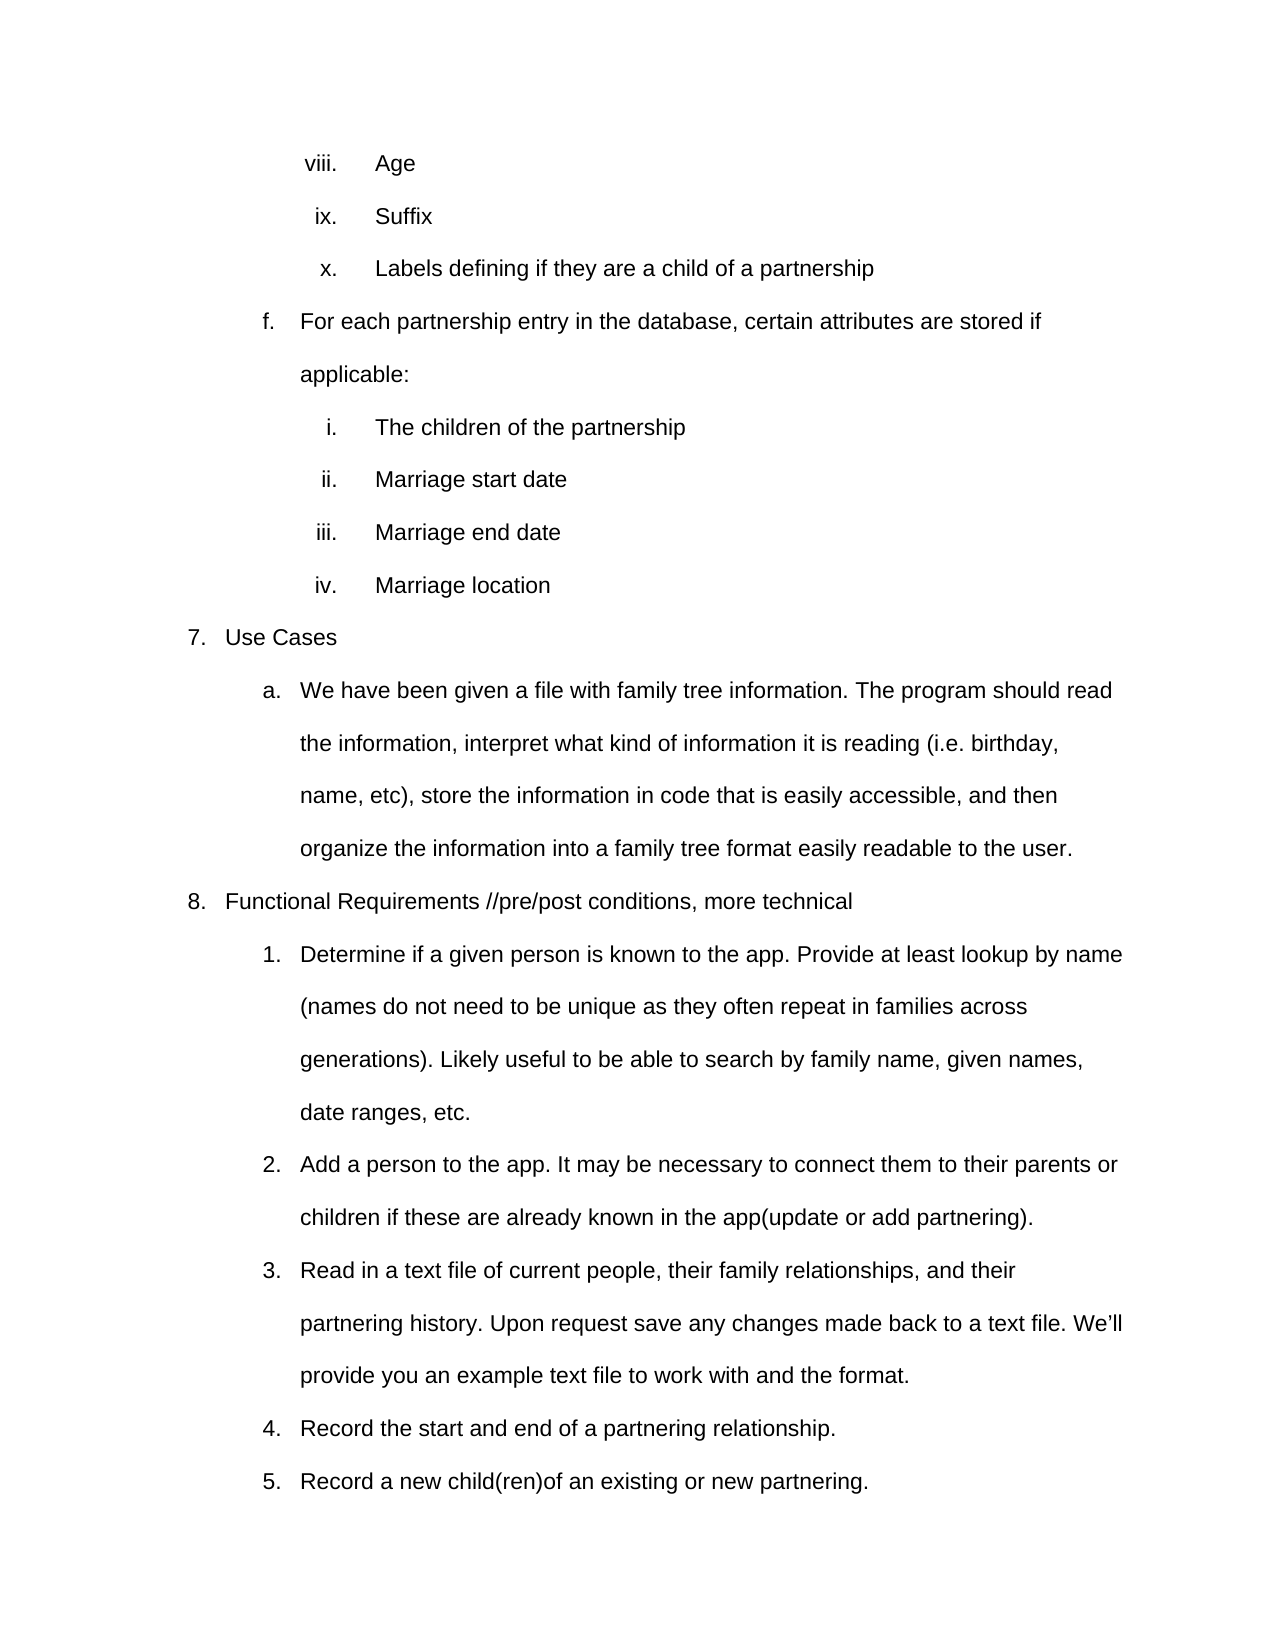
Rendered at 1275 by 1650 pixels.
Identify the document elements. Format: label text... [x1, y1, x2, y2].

list Record the start and end of a partnering relationship. [262, 1415, 1125, 1441]
list Marriage start date [337, 466, 1125, 493]
list Determine if a given person is known to the app. Provide at least lookup by name (names do not need to be unique as they often repeat in families across generations). Likely useful to be able to search by family name, given names, date ranges, etc. [262, 941, 1125, 1125]
list Use Cases [187, 624, 1125, 651]
list We have been given a file with family tree information. The program should read the information, interpret what kind of information it is reading (i.e. birthday, name, etc), store the information in code that is easily accessible, and then organize the information into a family tree format easily readable to the user. [262, 677, 1125, 862]
list Marriage end date [337, 519, 1125, 545]
list Record a new child(ren)of an existing or new partnering. [262, 1468, 1125, 1494]
list The children of the partnership [337, 413, 1125, 440]
list Age [337, 150, 1125, 176]
list Functional Requirements //pre/post conditions, more technical [187, 888, 1125, 914]
list Labels defining if they are a child of a partnership [337, 255, 1125, 282]
list Read in a text file of current people, their family relationships, and their partnering history. Upon request save any changes made back to a text file. We’ll provide you an example text file to work with and the format. [262, 1257, 1125, 1389]
list Suffix [337, 203, 1125, 229]
list Add a person to the app. It may be necessary to connect them to their parents or children if these are already known in the app(update or add partnering). [262, 1151, 1125, 1231]
list Marriage location [337, 572, 1125, 598]
list For each partnership entry in the database, certain attributes are stored if applicable: [262, 308, 1125, 387]
